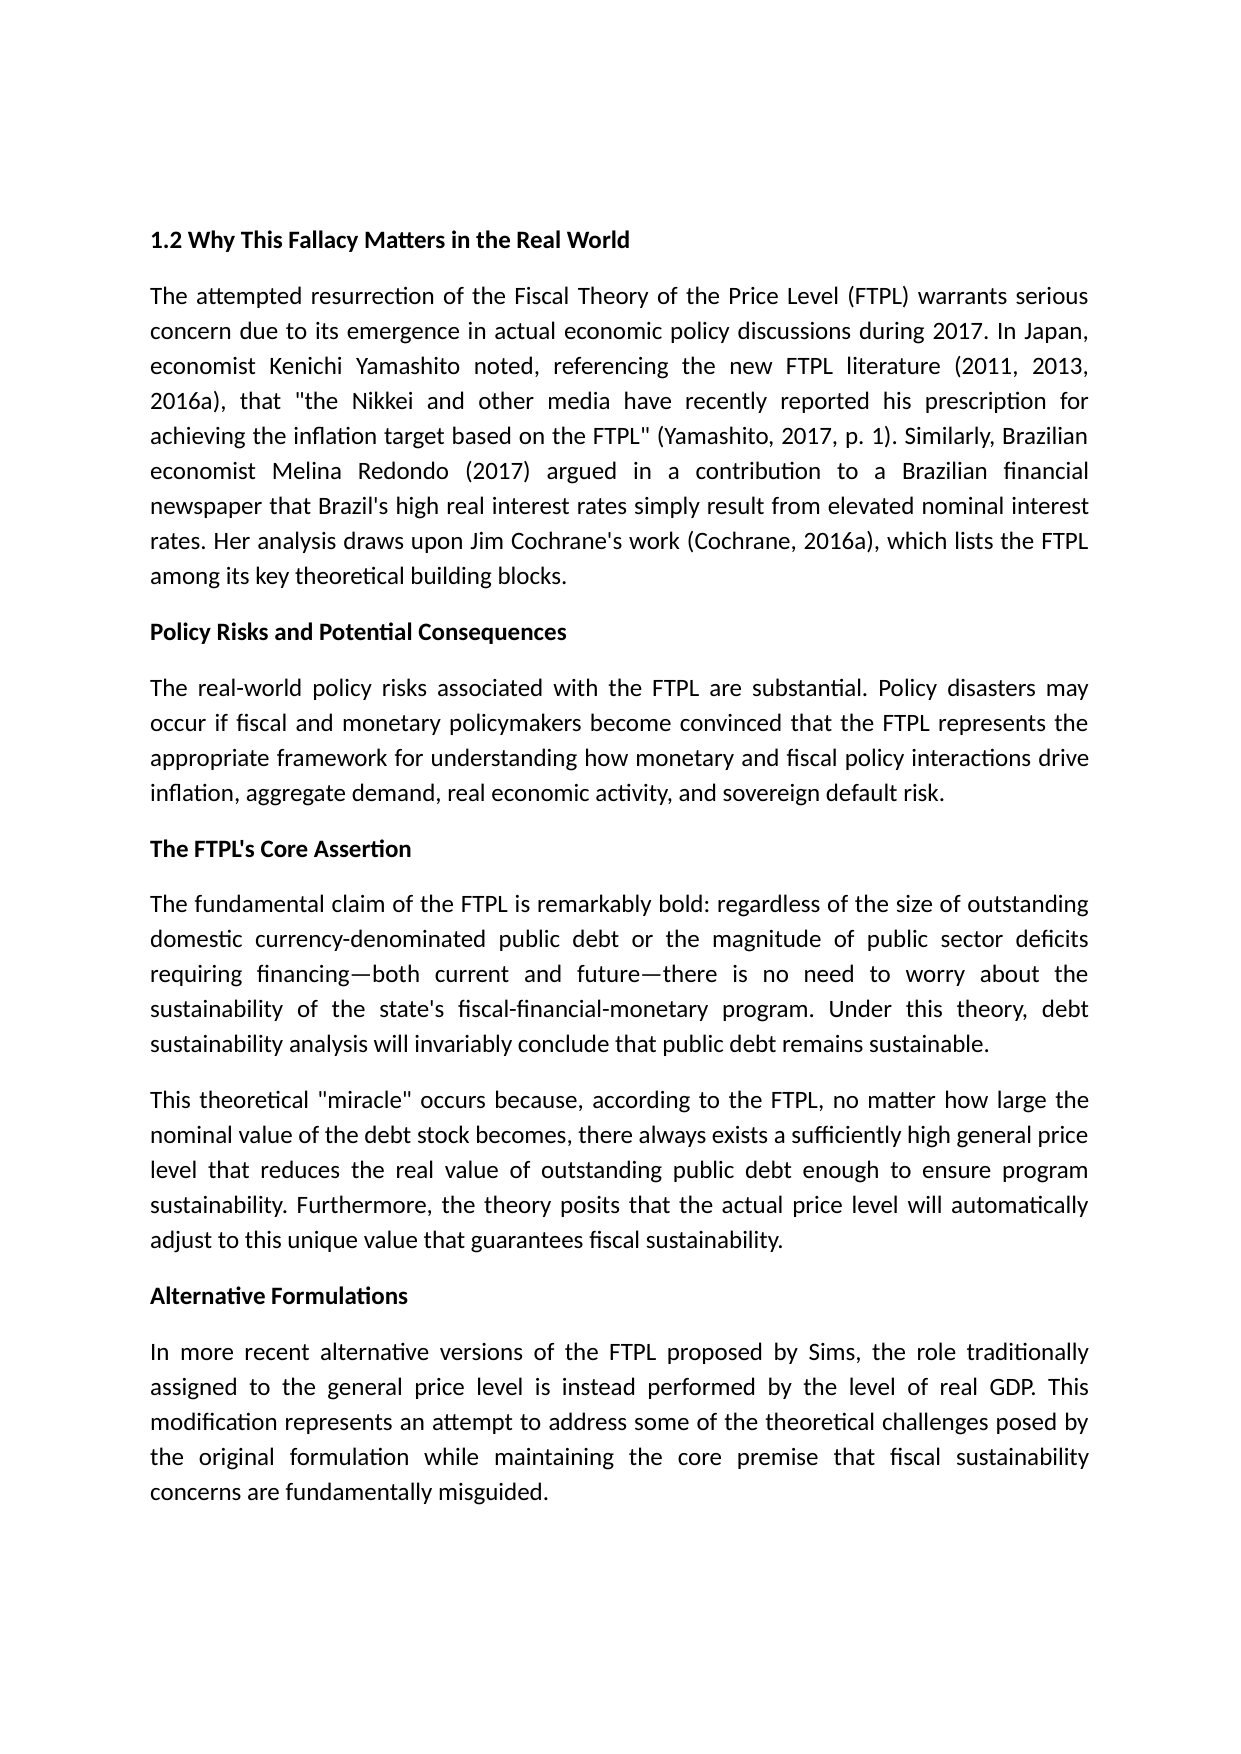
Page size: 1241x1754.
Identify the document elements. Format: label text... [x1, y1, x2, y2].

text The attempted resurrection of the Fiscal Theory of the Price Level (FTPL) warrants serious concern due to its emergence in actual economic policy discussions during 2017. In Japan, economist Kenichi Yamashito noted, referencing the new FTPL literature (2011, 2013, 2016a), that "the Nikkei and other media have recently reported his prescription for achieving the inflation target based on the FTPL" (Yamashito, 2017, p. 1). Similarly, Brazilian economist Melina Redondo (2017) argued in a contribution to a Brazilian financial newspaper that Brazil's high real interest rates simply result from elevated nominal interest rates. Her analysis draws upon Jim Cochrane's work (Cochrane, 2016a), which lists the FTPL among its key theoretical building blocks. [150, 280, 1090, 591]
text This theoretical "miracle" occurs because, according to the FTPL, no matter how large the nominal value of the debt stock becomes, there always exists a sufficiently high general price level that reduces the real value of outstanding public debt enough to ensure program sustainability. Furthermore, the theory posits that the actual price level will automatically adjust to this unique value that guarantees fiscal sustainability. [150, 1084, 1090, 1255]
text Policy Risks and Potential Consequences [150, 616, 1090, 647]
text In more recent alternative versions of the FTPL proposed by Sims, the role traditionally assigned to the general price level is instead performed by the level of real GDP. This modification represents an attempt to address some of the theoretical challenges posed by the original formulation while maintaining the core premise that fiscal sustainability concerns are fundamentally misguided. [150, 1336, 1090, 1507]
text The fundamental claim of the FTPL is remarkably bold: regardless of the size of outstanding domestic currency-denominated public debt or the magnitude of public sector deficits requiring financing—both current and future—there is no need to worry about the sustainability of the state's fiscal-financial-monetary program. Under this theory, debt sustainability analysis will invariably conclude that public debt remains sustainable. [150, 888, 1090, 1059]
text 1.2 Why This Fallacy Matters in the Real World [150, 224, 1090, 255]
text The real-world policy risks associated with the FTPL are substantial. Policy disasters may occur if fiscal and monetary policymakers become convinced that the FTPL represents the appropriate framework for understanding how monetary and fiscal policy interactions drive inflation, aggregate demand, real economic activity, and sovereign default risk. [150, 672, 1090, 807]
text The FTPL's Core Assertion [150, 833, 1090, 863]
text Alternative Formulations [150, 1280, 1090, 1311]
